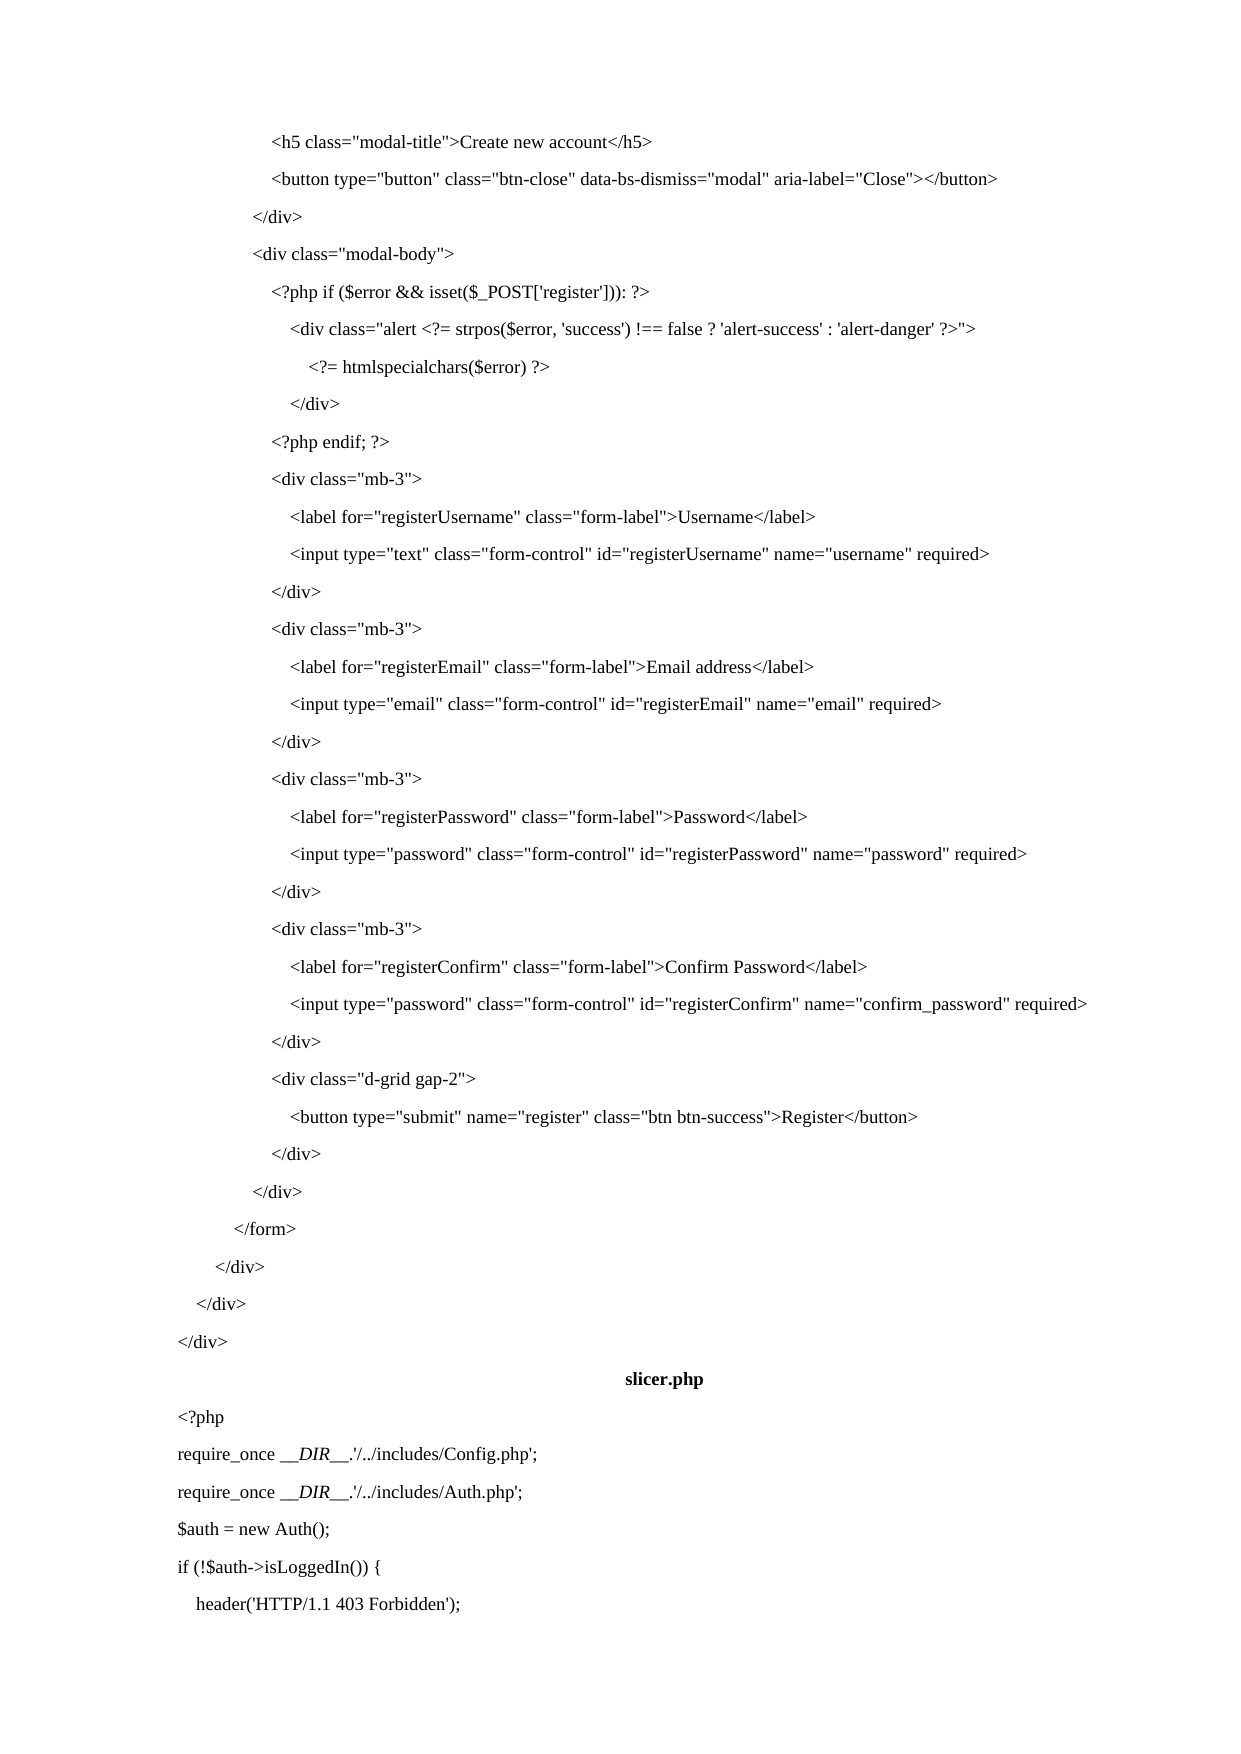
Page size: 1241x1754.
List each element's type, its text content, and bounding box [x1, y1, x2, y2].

text slicer.php [177, 1356, 1152, 1393]
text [177, 1393, 1152, 1618]
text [177, 118, 1152, 1356]
